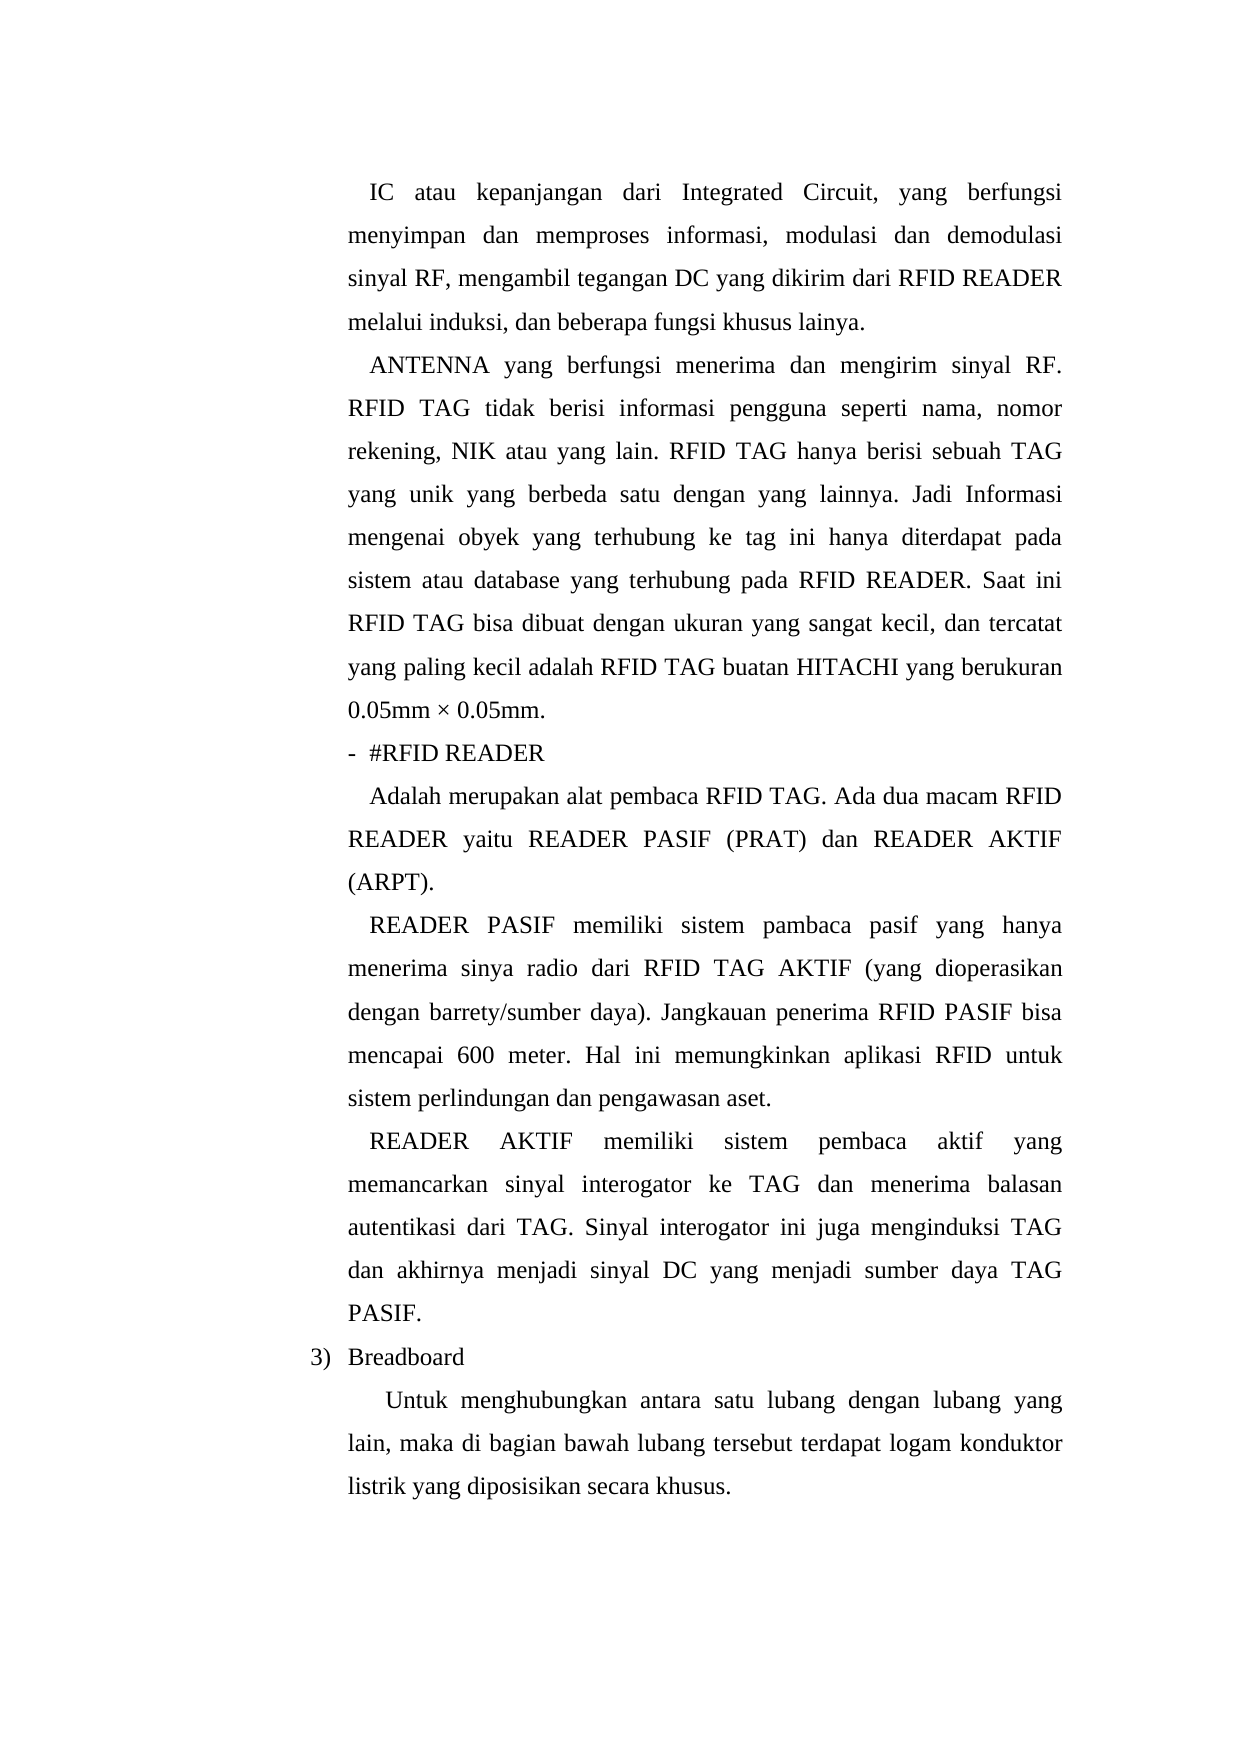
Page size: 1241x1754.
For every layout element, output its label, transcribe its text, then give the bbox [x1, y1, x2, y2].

list READER PASIF memiliki sistem pambaca pasif yang hanya menerima sinya radio dari RFID TAG AKTIF (yang dioperasikan dengan barrety/sumber daya). Jangkauan penerima RFID PASIF bisa mencapai 600 meter. Hal ini memungkinkan aplikasi RFID untuk sistem perlindungan dan pengawasan aset. [348, 910, 1063, 1112]
list IC atau kepanjangan dari Integrated Circuit, yang berfungsi menyimpan dan memproses informasi, modulasi dan demodulasi sinyal RF, mengambil tegangan DC yang dikirim dari RFID READER melalui induksi, dan beberapa fungsi khusus lainya. [348, 177, 1063, 335]
list #RFID READER [348, 738, 1063, 767]
list Adalah merupakan alat pembaca RFID TAG. Ada dua macam RFID READER yaitu READER PASIF (PRAT) dan READER AKTIF (ARPT). [348, 781, 1063, 896]
list Untuk menghubungkan antara satu lubang dengan lubang yang lain, maka di bagian bawah lubang tersebut terdapat logam konduktor listrik yang diposisikan secara khusus. [348, 1385, 1063, 1500]
list READER AKTIF memiliki sistem pembaca aktif yang memancarkan sinyal interogator ke TAG dan menerima balasan autentikasi dari TAG. Sinyal interogator ini juga menginduksi TAG dan akhirnya menjadi sinyal DC yang menjadi sumber daya TAG PASIF. [348, 1126, 1063, 1327]
list ANTENNA yang berfungsi menerima dan mengirim sinyal RF. RFID TAG tidak berisi informasi pengguna seperti nama, nomor rekening, NIK atau yang lain. RFID TAG hanya berisi sebuah TAG yang unik yang berbeda satu dengan yang lainnya. Jadi Informasi mengenai obyek yang terhubung ke tag ini hanya diterdapat pada sistem atau database yang terhubung pada RFID READER. Saat ini RFID TAG bisa dibuat dengan ukuran yang sangat kecil, dan tercatat yang paling kecil adalah RFID TAG buatan HITACHI yang berukuran 0.05mm × 0.05mm. [348, 350, 1063, 723]
list Breadboard [310, 1342, 1063, 1370]
